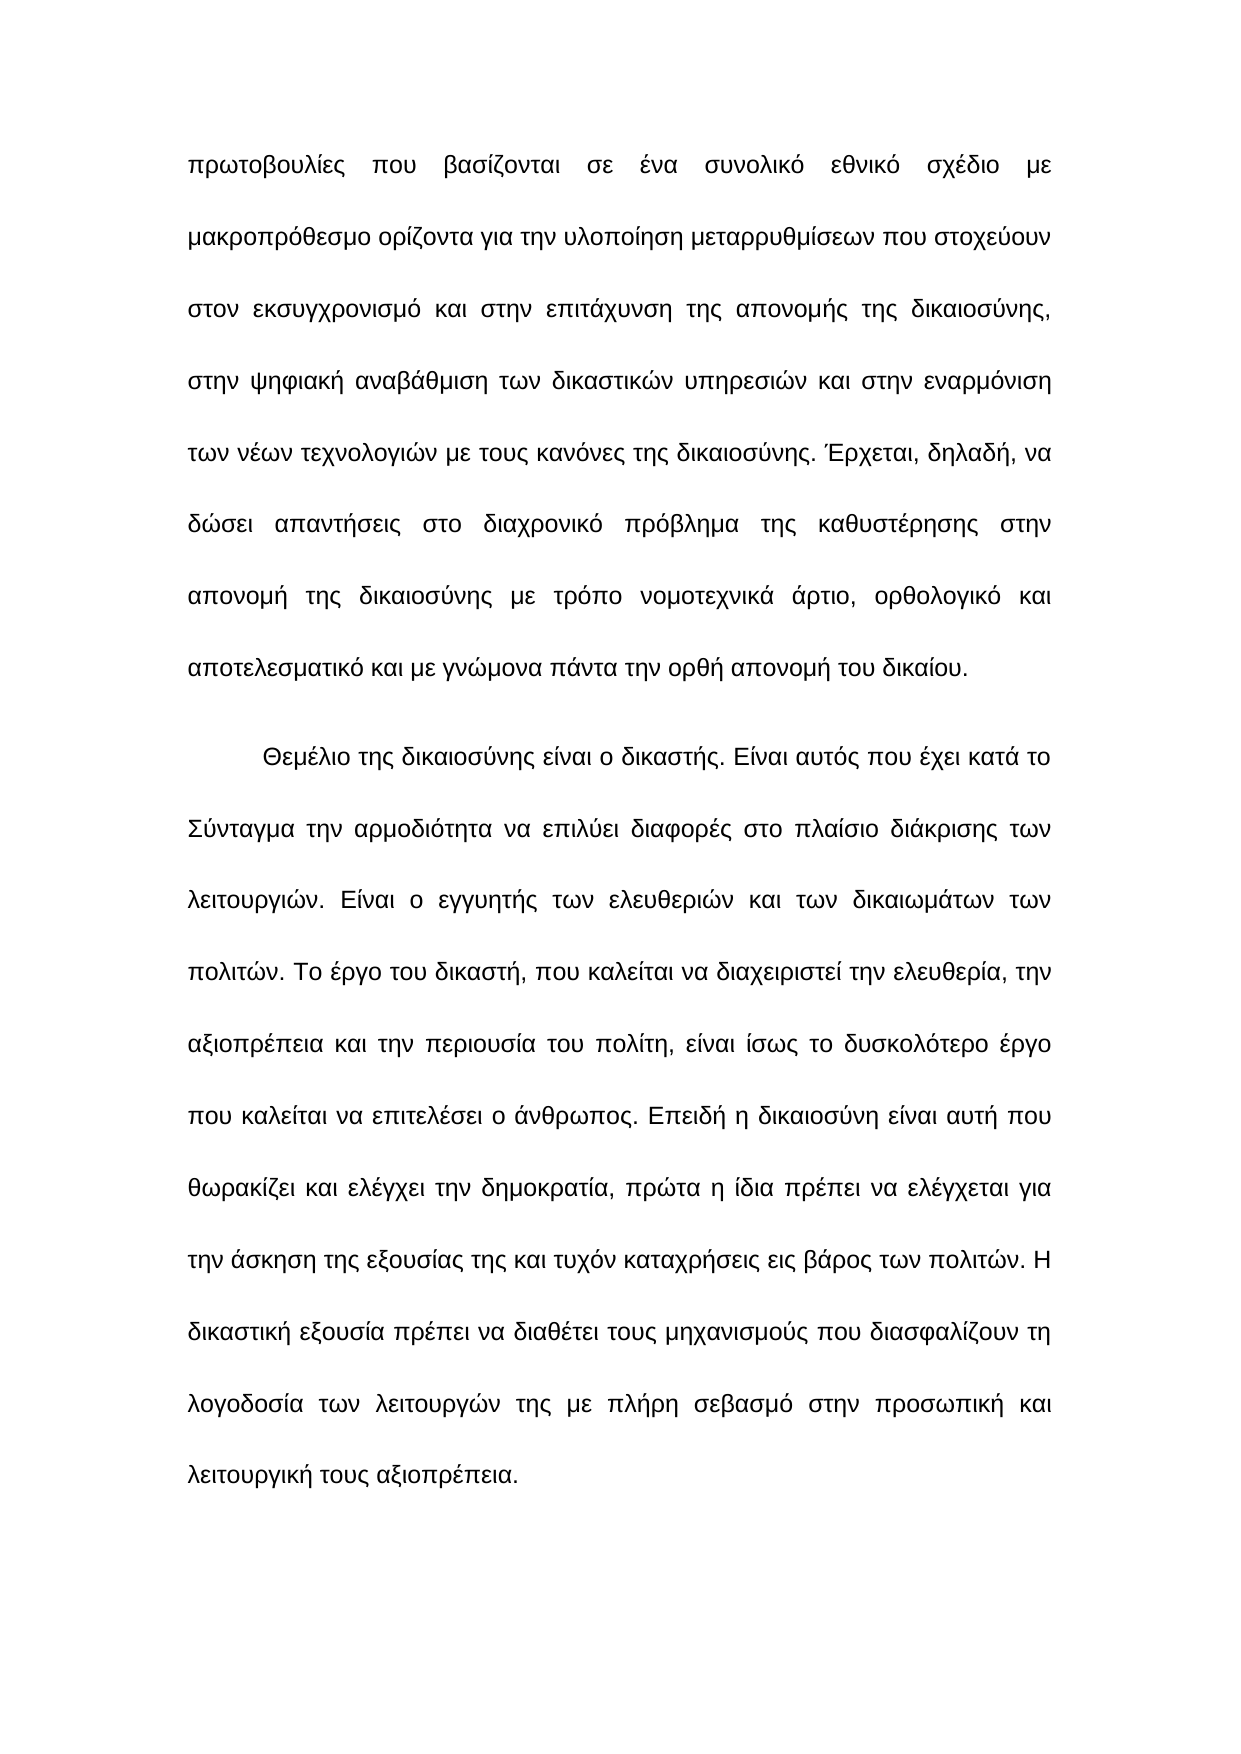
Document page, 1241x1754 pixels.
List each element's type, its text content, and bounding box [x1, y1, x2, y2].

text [187, 150, 1053, 682]
text Θεμέλιο της δικαιοσύνης είναι ο δικαστής. Είναι αυτός που έχει κατά το Σύνταγμα την αρμοδιότητα να επιλύει διαφορές στο πλαίσιο διάκρισης των λειτουργιών. Είναι ο εγγυητής των ελευθεριών και των δικαιωμάτων των πολιτών. Το έργο του δικαστή, που καλείται να διαχειριστεί την ελευθερία, την αξιοπρέπεια και την περιουσία του πολίτη, είναι ίσως το δυσκολότερο έργο που καλείται να επιτελέσει ο άνθρωπος. Επειδή η δικαιοσύνη είναι αυτή που θωρακίζει και ελέγχει την δημοκρατία, πρώτα η ίδια πρέπει να ελέγχεται για την άσκηση της εξουσίας της και τυχόν καταχρήσεις εις βάρος των πολιτών. Η δικαστική εξουσία πρέπει να διαθέτει τους μηχανισμούς που διασφαλίζουν τη λογοδοσία των λειτουργών της με πλήρη σεβασμό στην προσωπική και λειτουργική τους αξιοπρέπεια. [187, 742, 1053, 1489]
